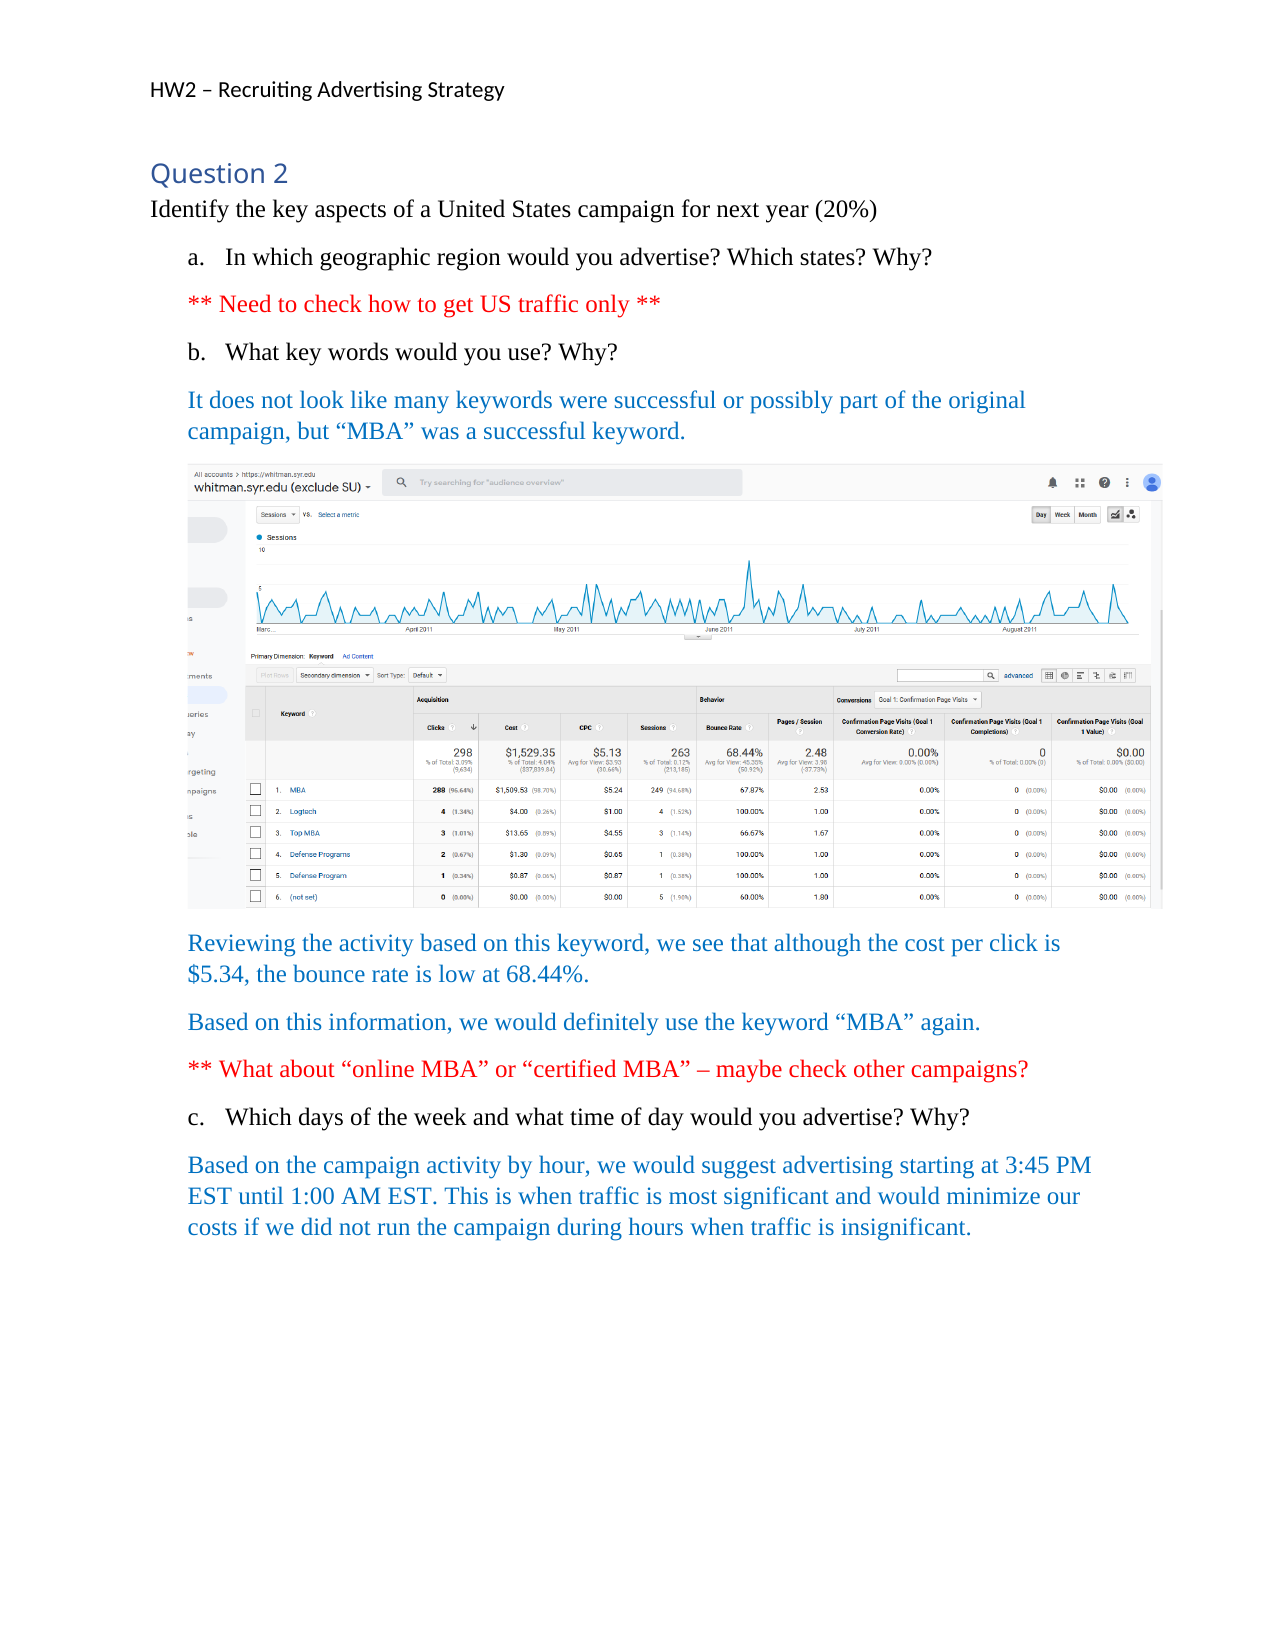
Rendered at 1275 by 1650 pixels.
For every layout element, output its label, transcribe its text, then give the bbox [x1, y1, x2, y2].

text Based on the campaign activity by hour, we would suggest advertising starting at 3:45 PM EST until 1:00 AM EST. This is when traffic is most significant and would minimize our costs if we did not run the campaign during hours when traffic is insignificant. [187, 1150, 1125, 1241]
picture [187, 463, 1163, 909]
text Reviewing the activity based on this keyword, we see that although the cost per click is $5.34, the bounce rate is low at 68.44%. [187, 928, 1125, 988]
text Identify the key aspects of a United States campaign for next year (20%) [150, 194, 1125, 223]
list What key words would you use? Why? [187, 337, 1125, 366]
text It does not look like many keywords were successful or possibly part of the original campaign, but “MBA” was a successful keyword. [187, 385, 1125, 444]
text ** What about “online MBA” or “certified MBA” – maybe check other campaigns? [187, 1054, 1125, 1083]
list In which geographic region would you advertise? Which states? Why? [187, 242, 1125, 270]
subtitle Question 2 [150, 154, 1125, 191]
text ** Need to check how to get US traffic only ** [187, 289, 1125, 318]
list Which days of the week and what time of day would you advertise? Why? [187, 1102, 1125, 1131]
text Based on this information, we would definitely use the keyword “MBA” again. [187, 1007, 1125, 1036]
